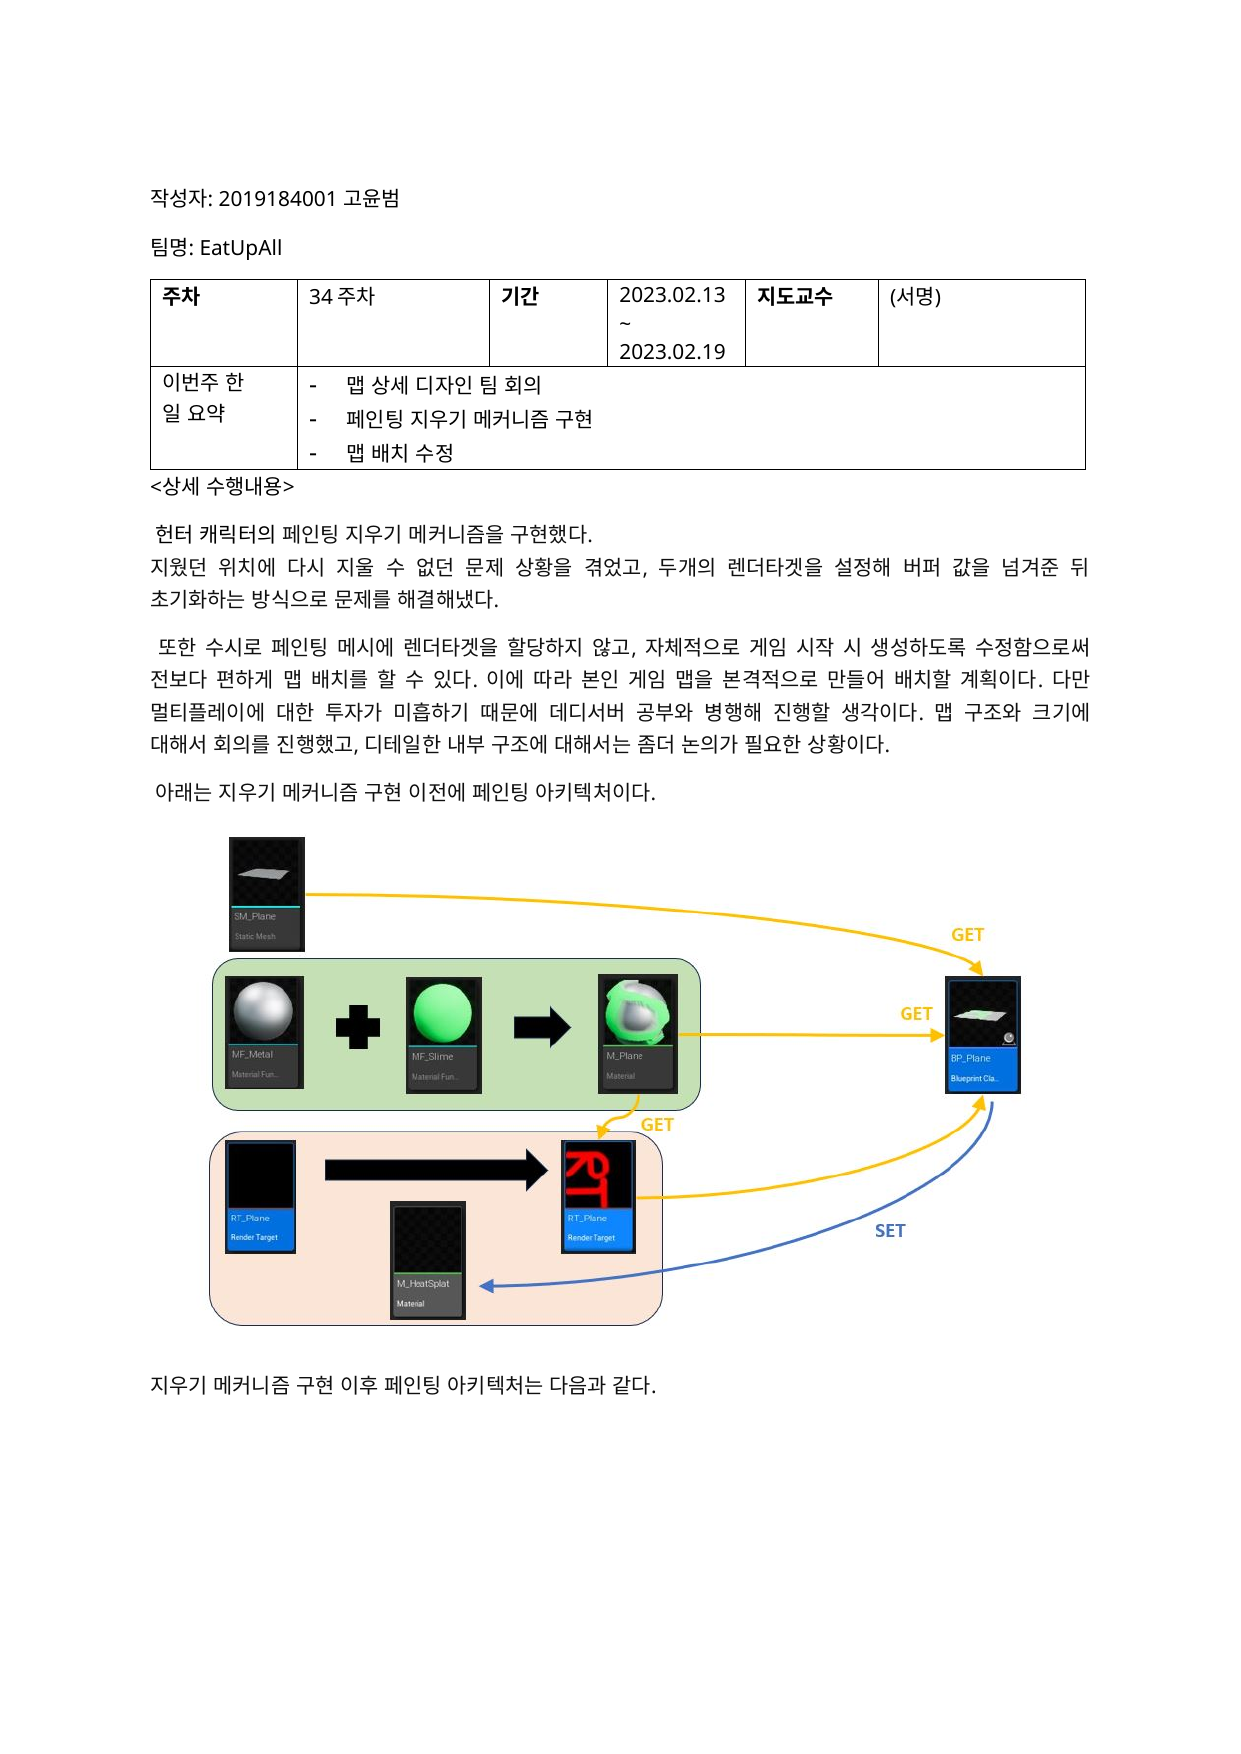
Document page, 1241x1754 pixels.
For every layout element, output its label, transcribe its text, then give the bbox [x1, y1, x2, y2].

table_header 주차 [151, 280, 297, 366]
text 아래는 지우기 메커니즘 구현 이전에 페인팅 아키텍처이다. [150, 777, 1090, 807]
picture [150, 825, 1084, 1351]
table_header 지도교수 [746, 280, 878, 366]
text 또한 수시로 페인팅 메시에 렌더타겟을 할당하지 않고, 자체적으로 게임 시작 시 생성하도록 수정함으로써 전보다 편하게 맵 배치를 할 수 있다. 이에 따라 본인 게임 맵을 본격적으로 만들어 배치할 계획이다. 다만 멀티플레이에 대한 투자가 미흡하기 때문에 데디서버 공부와 병행해 진행할 생각이다. 맵 구조와 크기에 대해서 회의를 진행했고, 디테일한 내부 구조에 대해서는 좀더 논의가 필요한 상황이다. [150, 632, 1090, 758]
text 지우기 메커니즘 구현 이후 페인팅 아키텍처는 다음과 같다. [150, 1369, 1090, 1399]
table_header 2023.02.13~ 2023.02.19 [608, 280, 745, 366]
text <상세 수행내용> [150, 470, 1090, 500]
table_cell 이번주 한 일 요약 [151, 367, 297, 469]
table_header (서명) [879, 280, 1085, 366]
table_header 34주차 [298, 280, 489, 366]
table_header 기간 [490, 280, 607, 366]
table_cell 맵 상세 디자인 팀 회의 페인팅 지우기 메커니즘 구현 맵 배치 수정 [298, 367, 1085, 469]
text 헌터 캐릭터의 페인팅 지우기 메커니즘을 구현했다. 지웠던 위치에 다시 지울 수 없던 문제 상황을 겪었고, 두개의 렌더타겟을 설정해 버퍼 값을 넘겨준 뒤 초기화하는 방식으로 문제를 해결해냈다. [150, 519, 1090, 613]
